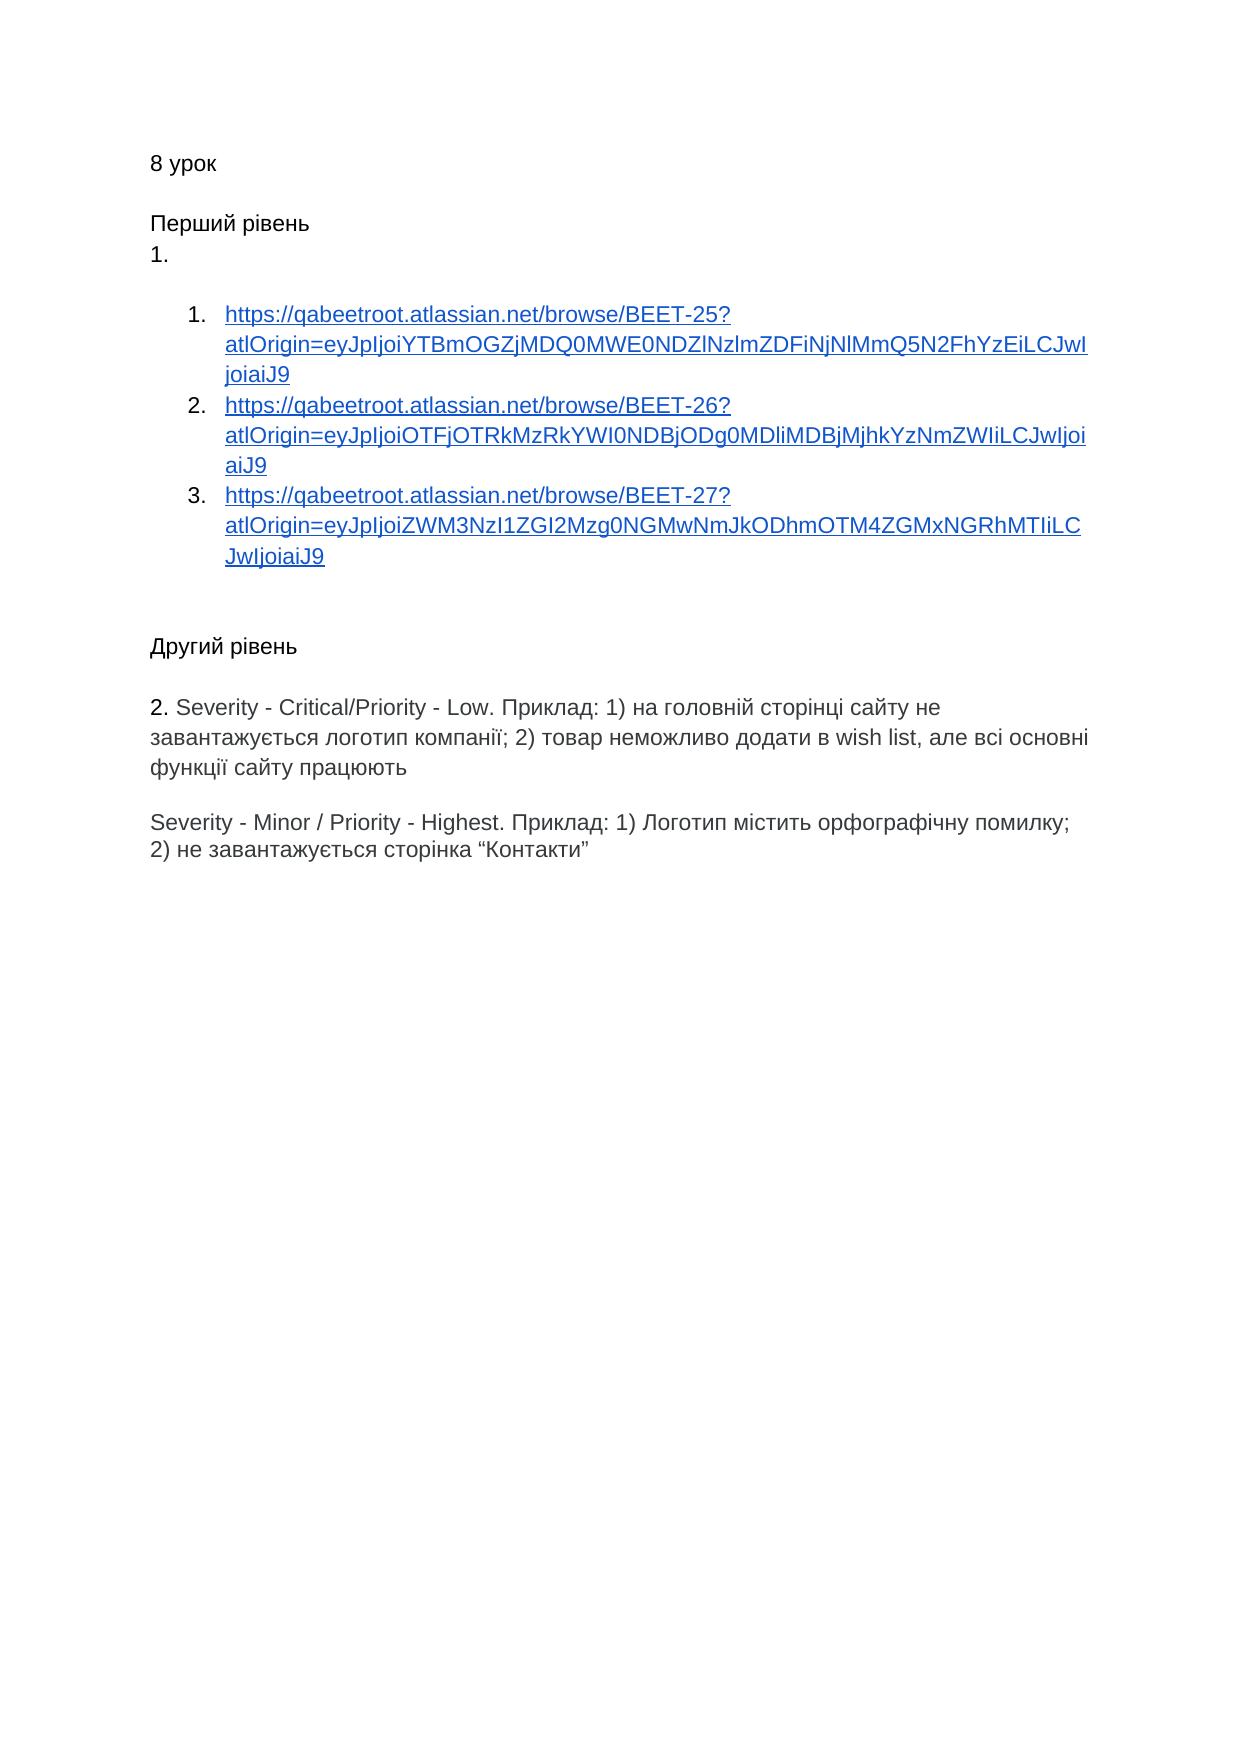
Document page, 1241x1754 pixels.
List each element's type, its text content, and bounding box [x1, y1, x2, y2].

list https://qabeetroot.atlassian.net/browse/BEET-25?atlOrigin=eyJpIjoiYTBmOGZjMDQ0MWE0NDZlNzlmZDFiNjNlMmQ5N2FhYzEiLCJwIjoiaiJ9 [187, 301, 1090, 388]
text 2. Severity - Critical/Priority - Low. Приклад: 1) на головній сторінці сайту не завантажується логотип компанії; 2) товар неможливо додати в wish list, але всі основні функції сайту працюють [150, 694, 1090, 781]
text 8 урок [150, 150, 1090, 176]
text Другий рівень [150, 633, 1090, 660]
text Severity - Minor / Priority - Highest. Приклад: 1) Логотип містить орфографічну помилку; 2) не завантажується сторінка “Контакти” [150, 809, 1090, 862]
text Перший рівень [150, 210, 1090, 237]
text 1. [150, 241, 1090, 267]
list https://qabeetroot.atlassian.net/browse/BEET-26?atlOrigin=eyJpIjoiOTFjOTRkMzRkYWI0NDBjODg0MDliMDBjMjhkYzNmZWIiLCJwIjoiaiJ9 [187, 392, 1090, 478]
list https://qabeetroot.atlassian.net/browse/BEET-27?atlOrigin=eyJpIjoiZWM3NzI1ZGI2Mzg0NGMwNmJkODhmOTM4ZGMxNGRhMTIiLCJwIjoiaiJ9 [187, 482, 1090, 569]
